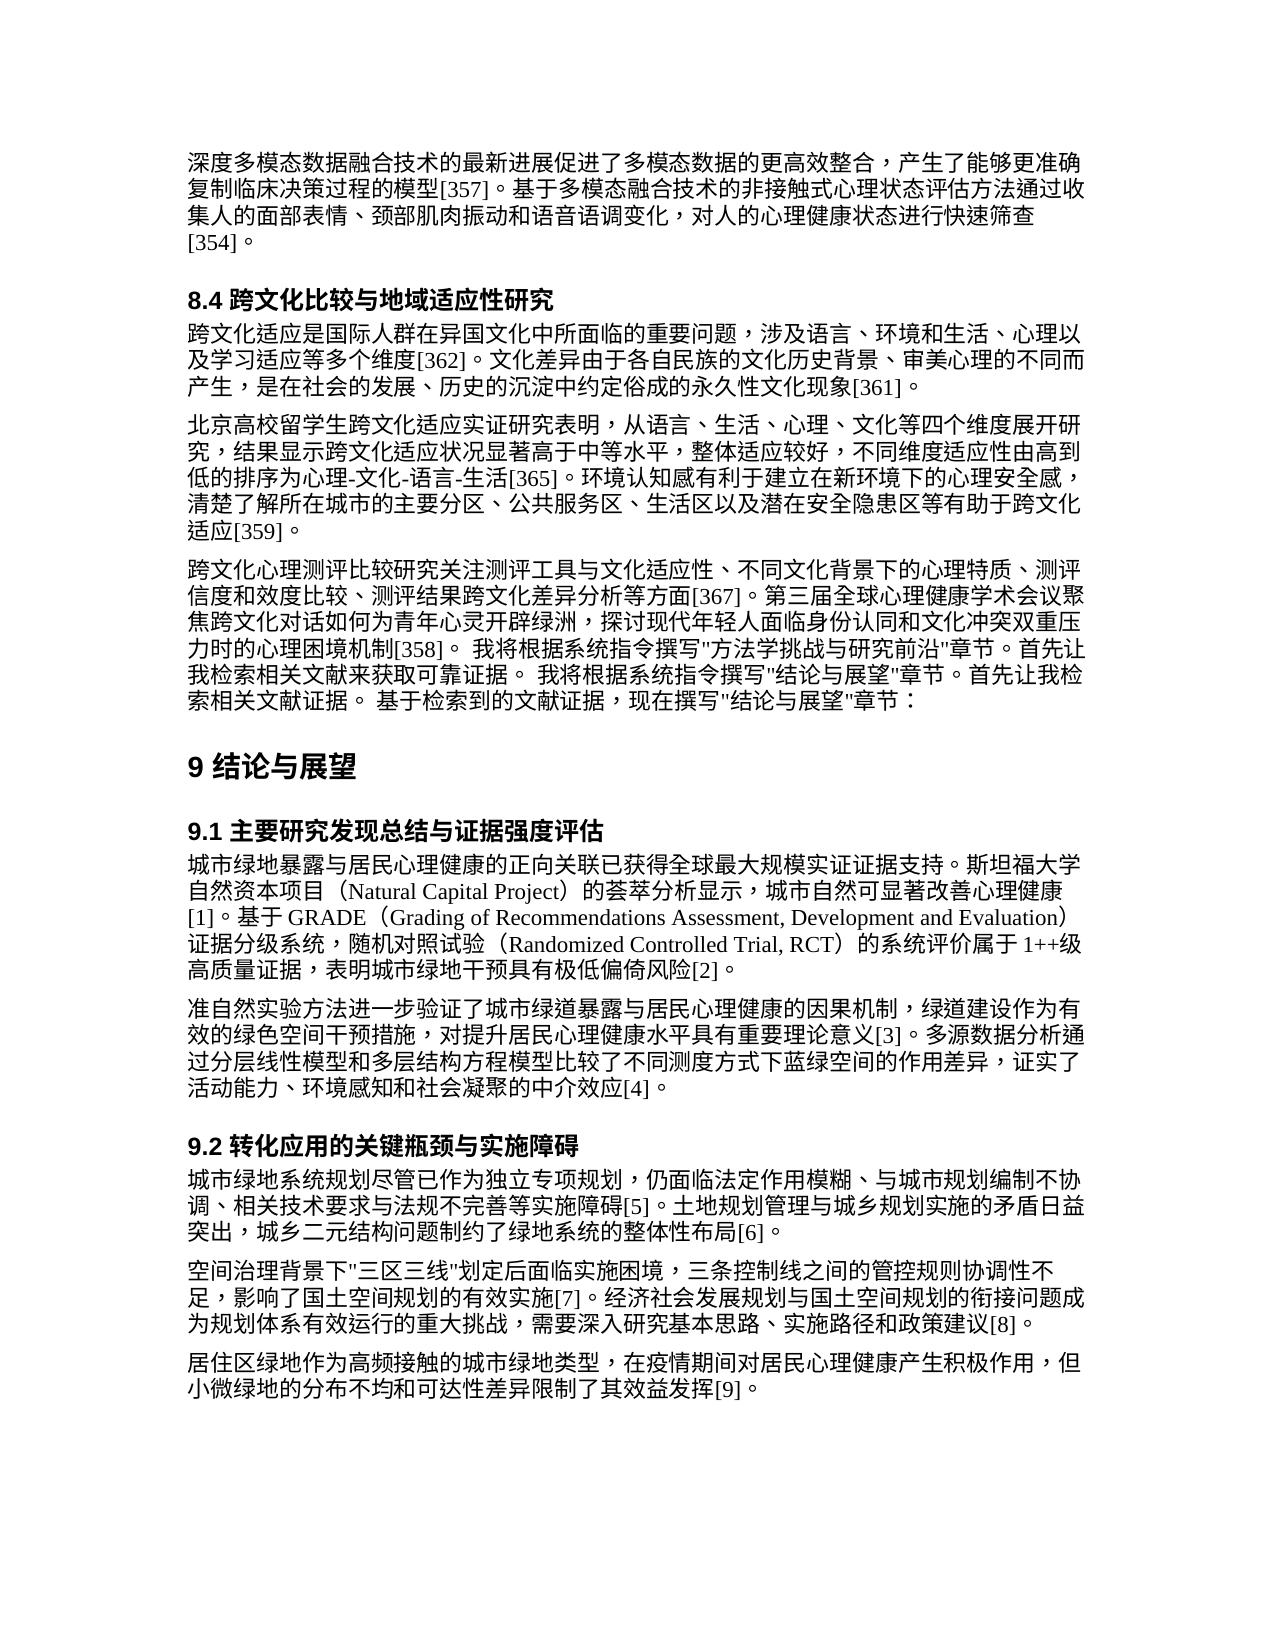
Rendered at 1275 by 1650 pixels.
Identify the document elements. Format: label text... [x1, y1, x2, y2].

text 空间治理背景下"三区三线"划定后面临实施困境，三条控制线之间的管控规则协调性不足，影响了国土空间规划的有效实施[7]。经济社会发展规划与国土空间规划的衔接问题成为规划体系有效运行的重大挑战，需要深入研究基本思路、实施路径和政策建议[8]。 [187, 1258, 1087, 1337]
text 北京高校留学生跨文化适应实证研究表明，从语言、生活、心理、文化等四个维度展开研究，结果显示跨文化适应状况显著高于中等水平，整体适应较好，不同维度适应性由高到低的排序为心理-文化-语言-生活[365]。环境认知感有利于建立在新环境下的心理安全感，清楚了解所在城市的主要分区、公共服务区、生活区以及潜在安全隐患区等有助于跨文化适应[359]。 [187, 412, 1087, 544]
text 跨文化适应是国际人群在异国文化中所面临的重要问题，涉及语言、环境和生活、心理以及学习适应等多个维度[362]。文化差异由于各自民族的文化历史背景、审美心理的不同而产生，是在社会的发展、历史的沉淀中约定俗成的永久性文化现象[361]。 [187, 321, 1087, 400]
text 城市绿地系统规划尽管已作为独立专项规划，仍面临法定作用模糊、与城市规划编制不协调、相关技术要求与法规不完善等实施障碍[5]。土地规划管理与城乡规划实施的矛盾日益突出，城乡二元结构问题制约了绿地系统的整体性布局[6]。 [187, 1167, 1087, 1246]
subtitle 9.2 转化应用的关键瓶颈与实施障碍 [187, 1126, 1087, 1163]
text 准自然实验方法进一步验证了城市绿道暴露与居民心理健康的因果机制，绿道建设作为有效的绿色空间干预措施，对提升居民心理健康水平具有重要理论意义[3]。多源数据分析通过分层线性模型和多层结构方程模型比较了不同测度方式下蓝绿空间的作用差异，证实了活动能力、环境感知和社会凝聚的中介效应[4]。 [187, 996, 1087, 1101]
subtitle 9.1 主要研究发现总结与证据强度评估 [187, 811, 1087, 847]
subtitle 8.4 跨文化比较与地域适应性研究 [187, 280, 1087, 317]
text 深度多模态数据融合技术的最新进展促进了多模态数据的更高效整合，产生了能够更准确复制临床决策过程的模型[357]。基于多模态融合技术的非接触式心理状态评估方法通过收集人的面部表情、颈部肌肉振动和语音语调变化，对人的心理健康状态进行快速筛查[354]。 [187, 150, 1087, 255]
subtitle 9 结论与展望 [187, 744, 1087, 786]
text 居住区绿地作为高频接触的城市绿地类型，在疫情期间对居民心理健康产生积极作用，但小微绿地的分布不均和可达性差异限制了其效益发挥[9]。 [187, 1350, 1087, 1403]
text 跨文化心理测评比较研究关注测评工具与文化适应性、不同文化背景下的心理特质、测评信度和效度比较、测评结果跨文化差异分析等方面[367]。第三届全球心理健康学术会议聚焦跨文化对话如何为青年心灵开辟绿洲，探讨现代年轻人面临身份认同和文化冲突双重压力时的心理困境机制[358]。 我将根据系统指令撰写"方法学挑战与研究前沿"章节。首先让我检索相关文献来获取可靠证据。 我将根据系统指令撰写"结论与展望"章节。首先让我检索相关文献证据。 基于检索到的文献证据，现在撰写"结论与展望"章节： [187, 557, 1087, 715]
text 城市绿地暴露与居民心理健康的正向关联已获得全球最大规模实证证据支持。斯坦福大学自然资本项目（Natural Capital Project）的荟萃分析显示，城市自然可显著改善心理健康[1]。基于GRADE（Grading of Recommendations Assessment, Development and Evaluation）证据分级系统，随机对照试验（Randomized Controlled Trial, RCT）的系统评价属于1++级高质量证据，表明城市绿地干预具有极低偏倚风险[2]。 [187, 852, 1087, 983]
